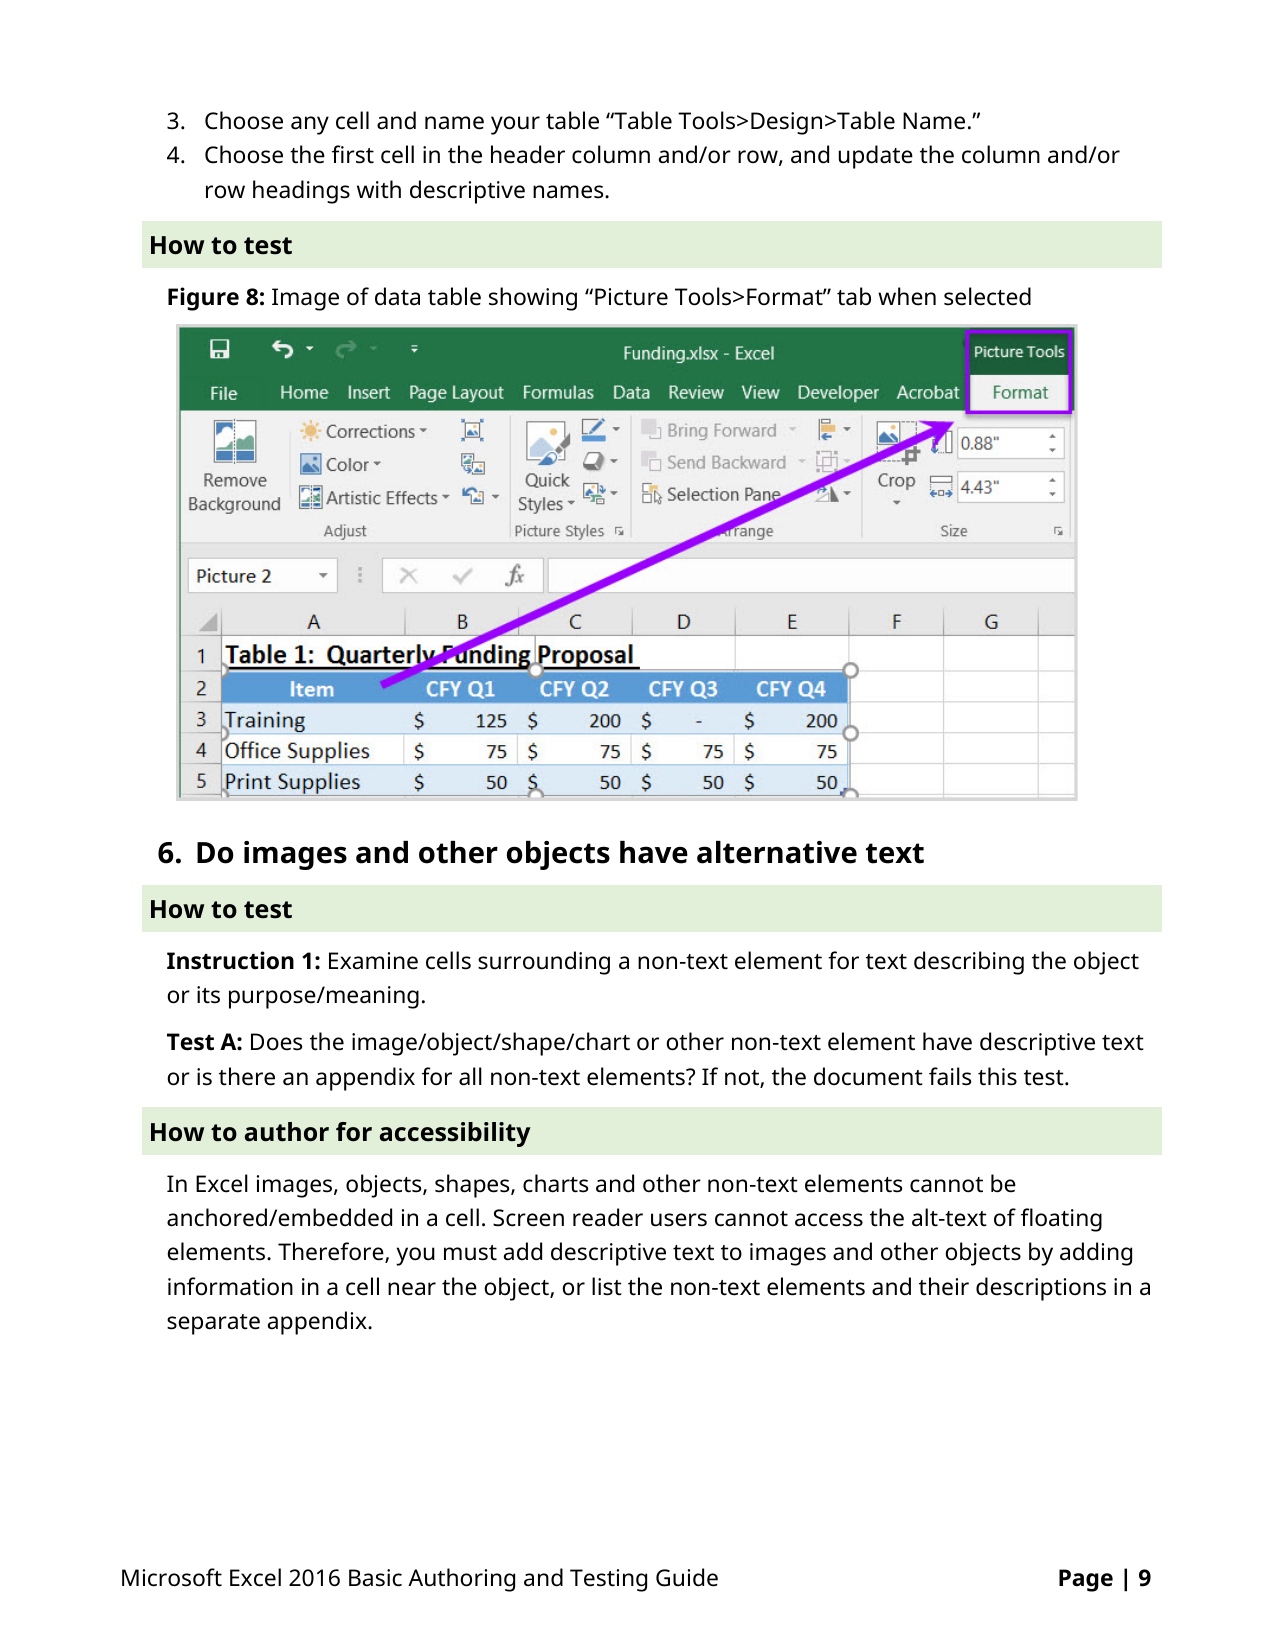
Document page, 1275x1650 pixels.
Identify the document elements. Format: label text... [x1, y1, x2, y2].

text In Excel images, objects, shapes, charts and other non-text elements cannot be anchored/embedded in a cell. Screen reader users cannot access the alt-text of floating elements. Therefore, you must add descriptive text to images and other objects by adding information in a cell near the object, or list the non-text elements and their descriptions in a separate appendix. [166, 1227, 1155, 1396]
list Choose any cell and name your table “Table Tools>Design>Table Name.” [166, 152, 1155, 183]
text How to test [147, 949, 1157, 987]
text Instruction 1: Examine cells surrounding a non-text element for text describing the object or its purpose/meaning. [166, 1004, 1155, 1070]
text Figure 8: Image of data table showing “Picture Tools>Format” tab when selected [166, 340, 1155, 371]
picture [176, 383, 1078, 860]
text How to author for accessibility [147, 1172, 1157, 1210]
list Check the “My table has headers” checkbox in the create table pane. [166, 105, 1155, 136]
list Choose the first cell in the header column and/or row, and update the column and/or row headings with descriptive names. [166, 199, 1155, 264]
text Test A: Does the image/object/shape/chart or other non-text element have descriptive text or is there an appendix for all non-text elements? If not, the document fails this test. [166, 1086, 1155, 1151]
subtitle Do images and other objects have alternative text [157, 892, 1155, 932]
text How to test [147, 285, 1157, 323]
